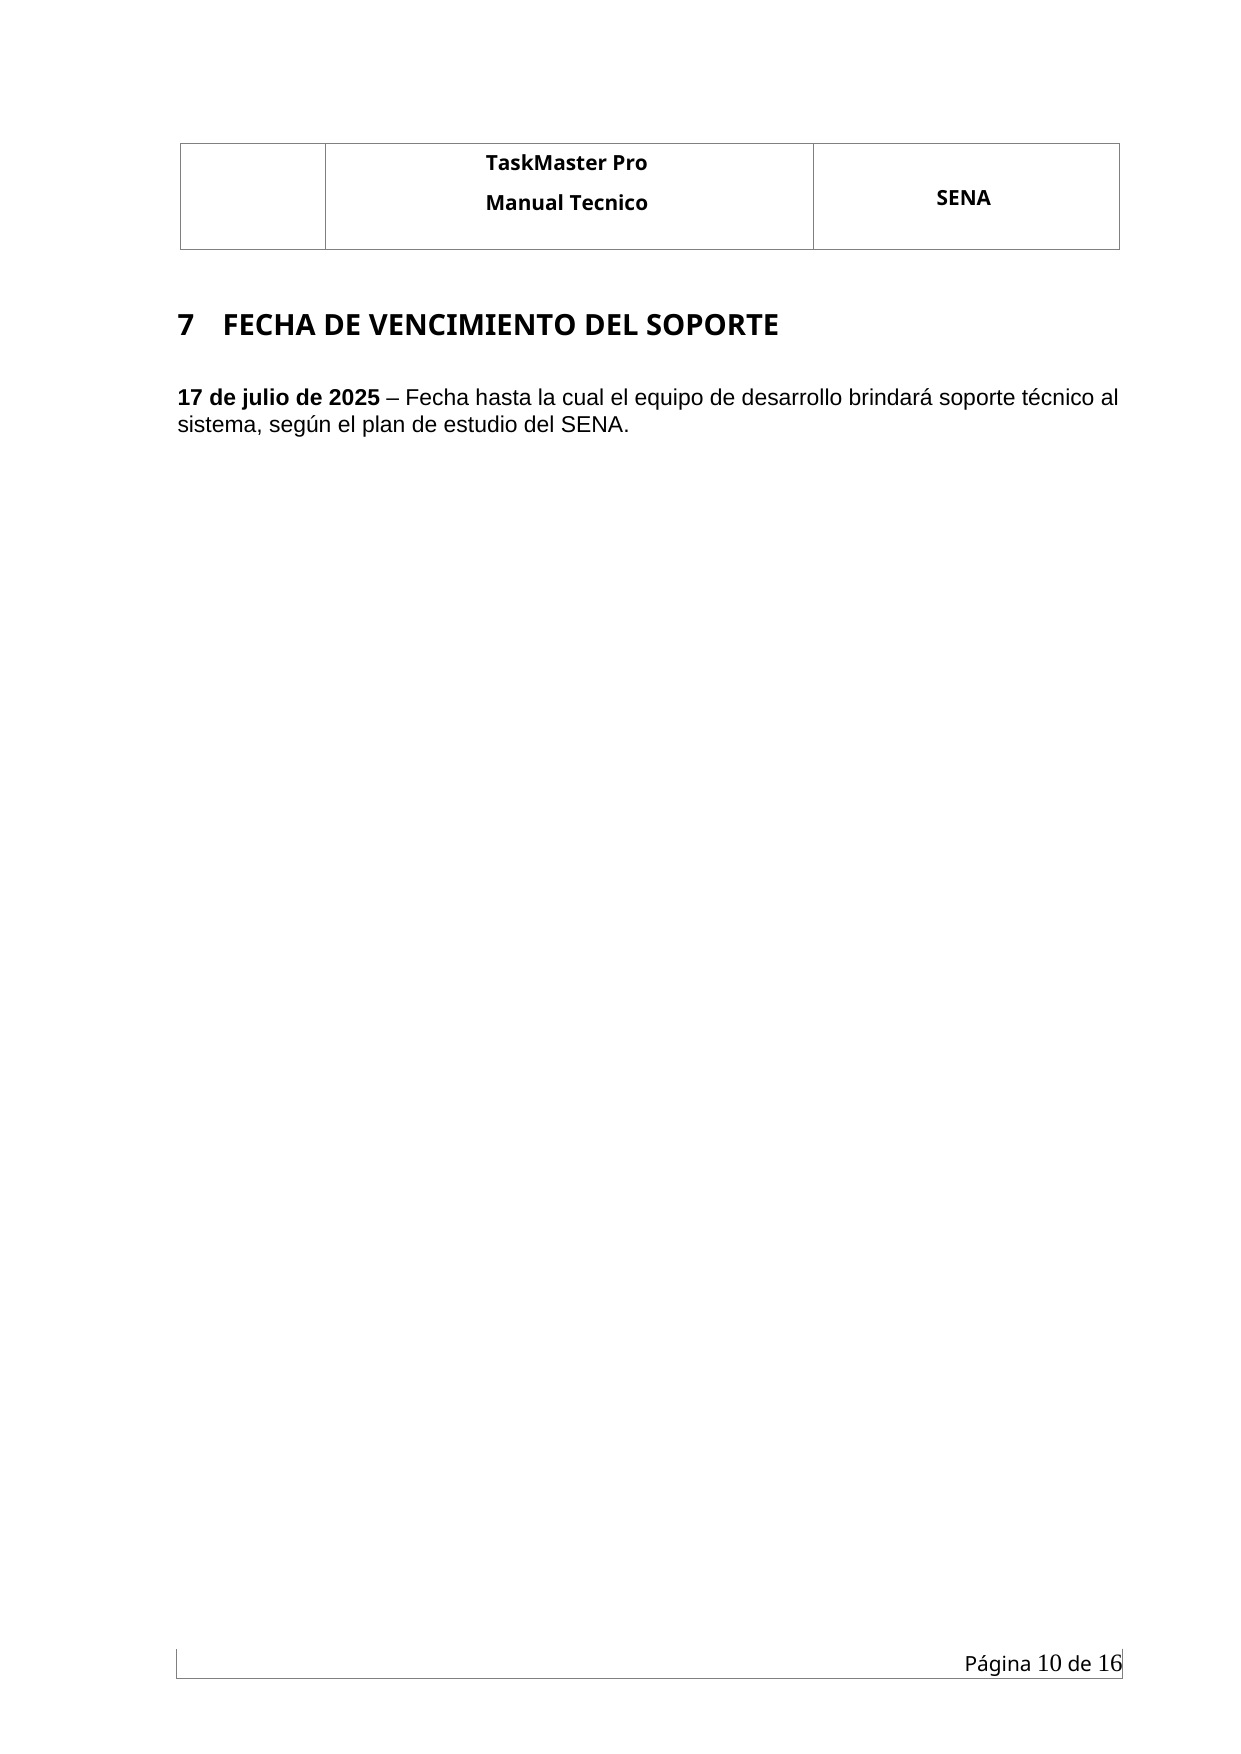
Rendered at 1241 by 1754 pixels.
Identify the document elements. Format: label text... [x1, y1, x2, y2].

text 17 de julio de 2025 – Fecha hasta la cual el equipo de desarrollo brindará soporte técnico al sistema, según el plan de estudio del SENA. [177, 384, 1122, 437]
subtitle FECHA DE VENCIMIENTO DEL SOPORTE [177, 304, 1122, 343]
